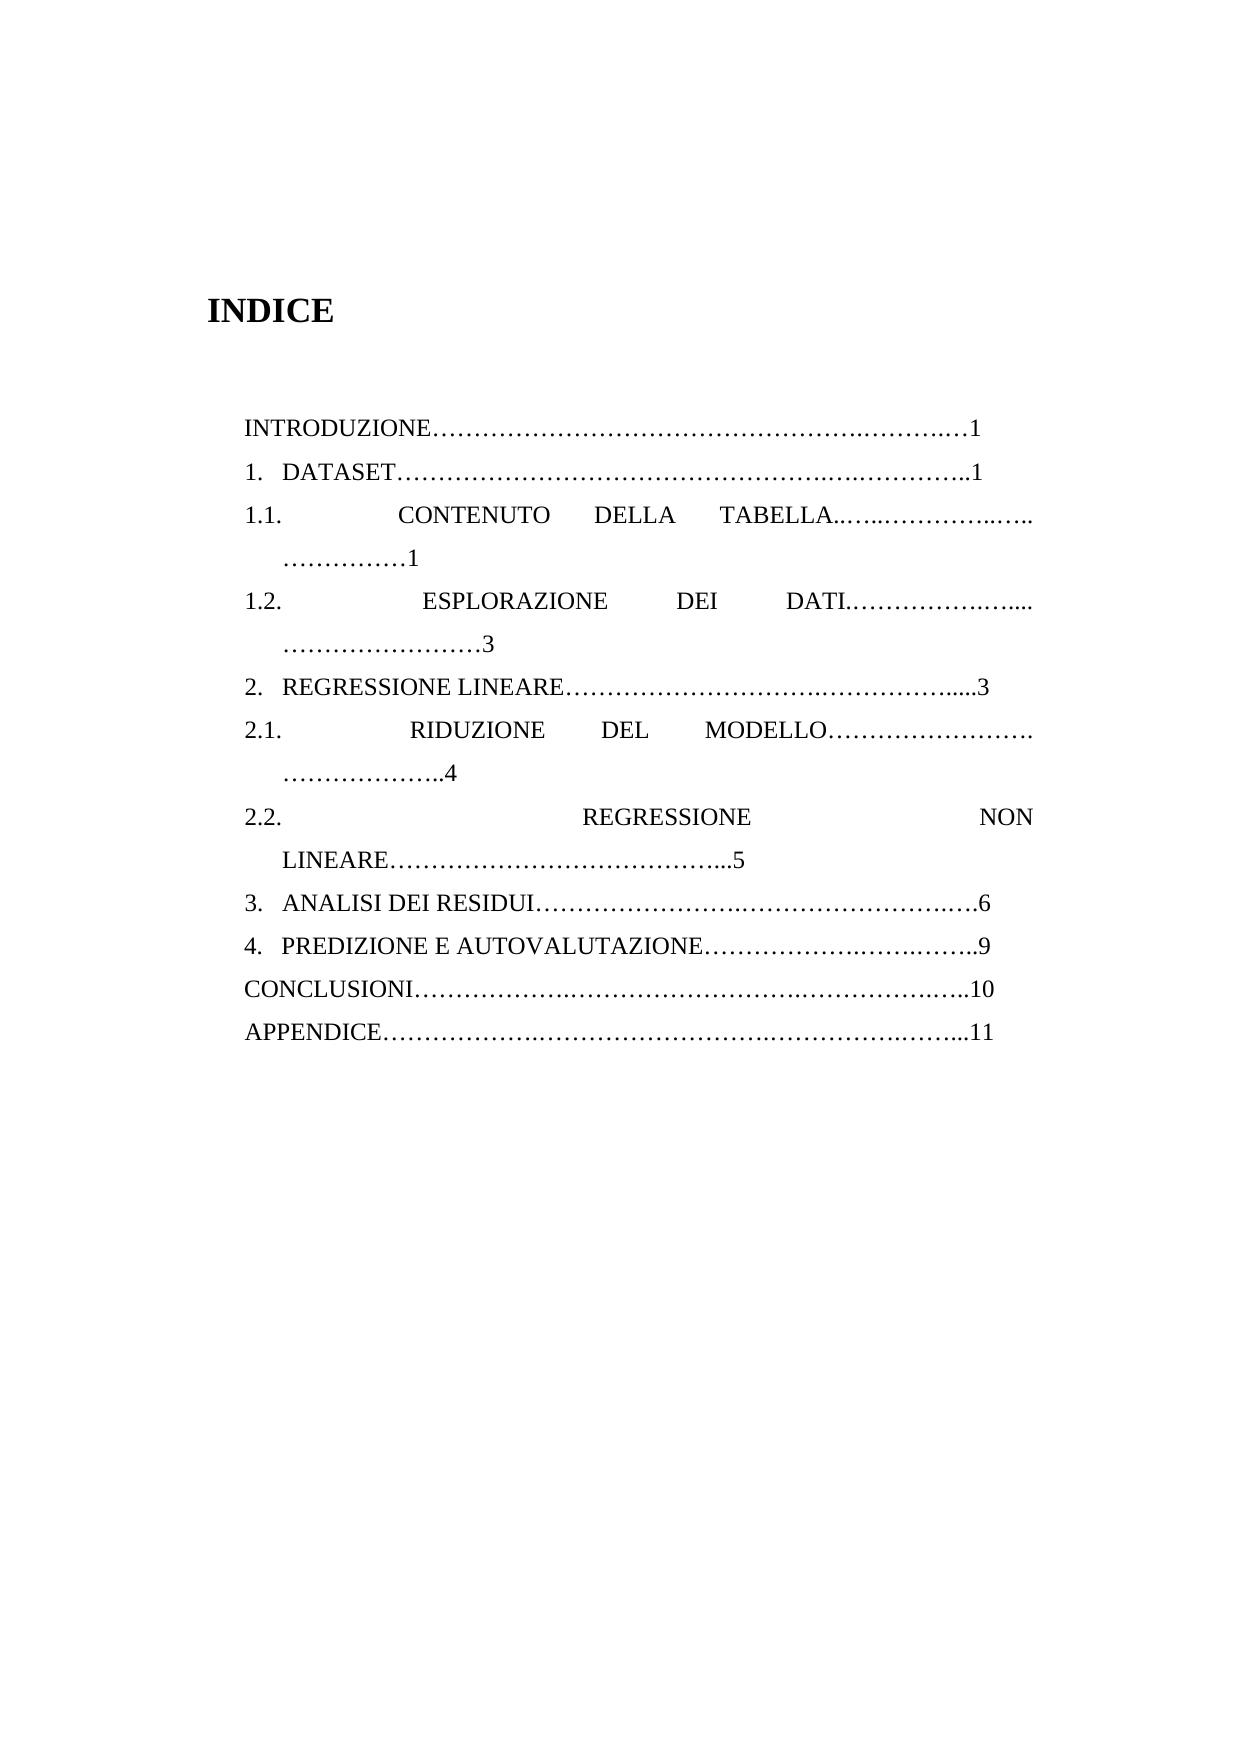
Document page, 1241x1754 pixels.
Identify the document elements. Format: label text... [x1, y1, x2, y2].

text CONCLUSIONI……………….……………………….…………….…..10 [244, 974, 1033, 1003]
list CONTENUTO DELLA TABELLA..…..…………..…..……………1 [244, 500, 1033, 572]
list REGRESSIONE LINEARE………………………….…………….....3 [244, 672, 1033, 701]
list PREDIZIONE E AUTOVALUTAZIONE……………….…….……..9 [244, 931, 1033, 960]
text APPENDICE……………….……………………….…………….……...11 [244, 1017, 1033, 1046]
list REGRESSIONE NON LINEARE…………………………………...5 [244, 802, 1033, 873]
list ANALISI DEI RESIDUI…………………….…………………….….6 [244, 888, 1033, 917]
list RIDUZIONE DEL MODELLO…………………….………………..4 [244, 715, 1033, 787]
text INTRODUZIONE…………………………………………….……….…1 [207, 413, 1033, 442]
subtitle INDICE [207, 290, 1033, 331]
list DATASET…………………………………………….….…………..1 [244, 457, 1033, 485]
list ESPLORAZIONE DEI DATI.…………….…....……………………3 [244, 586, 1033, 658]
